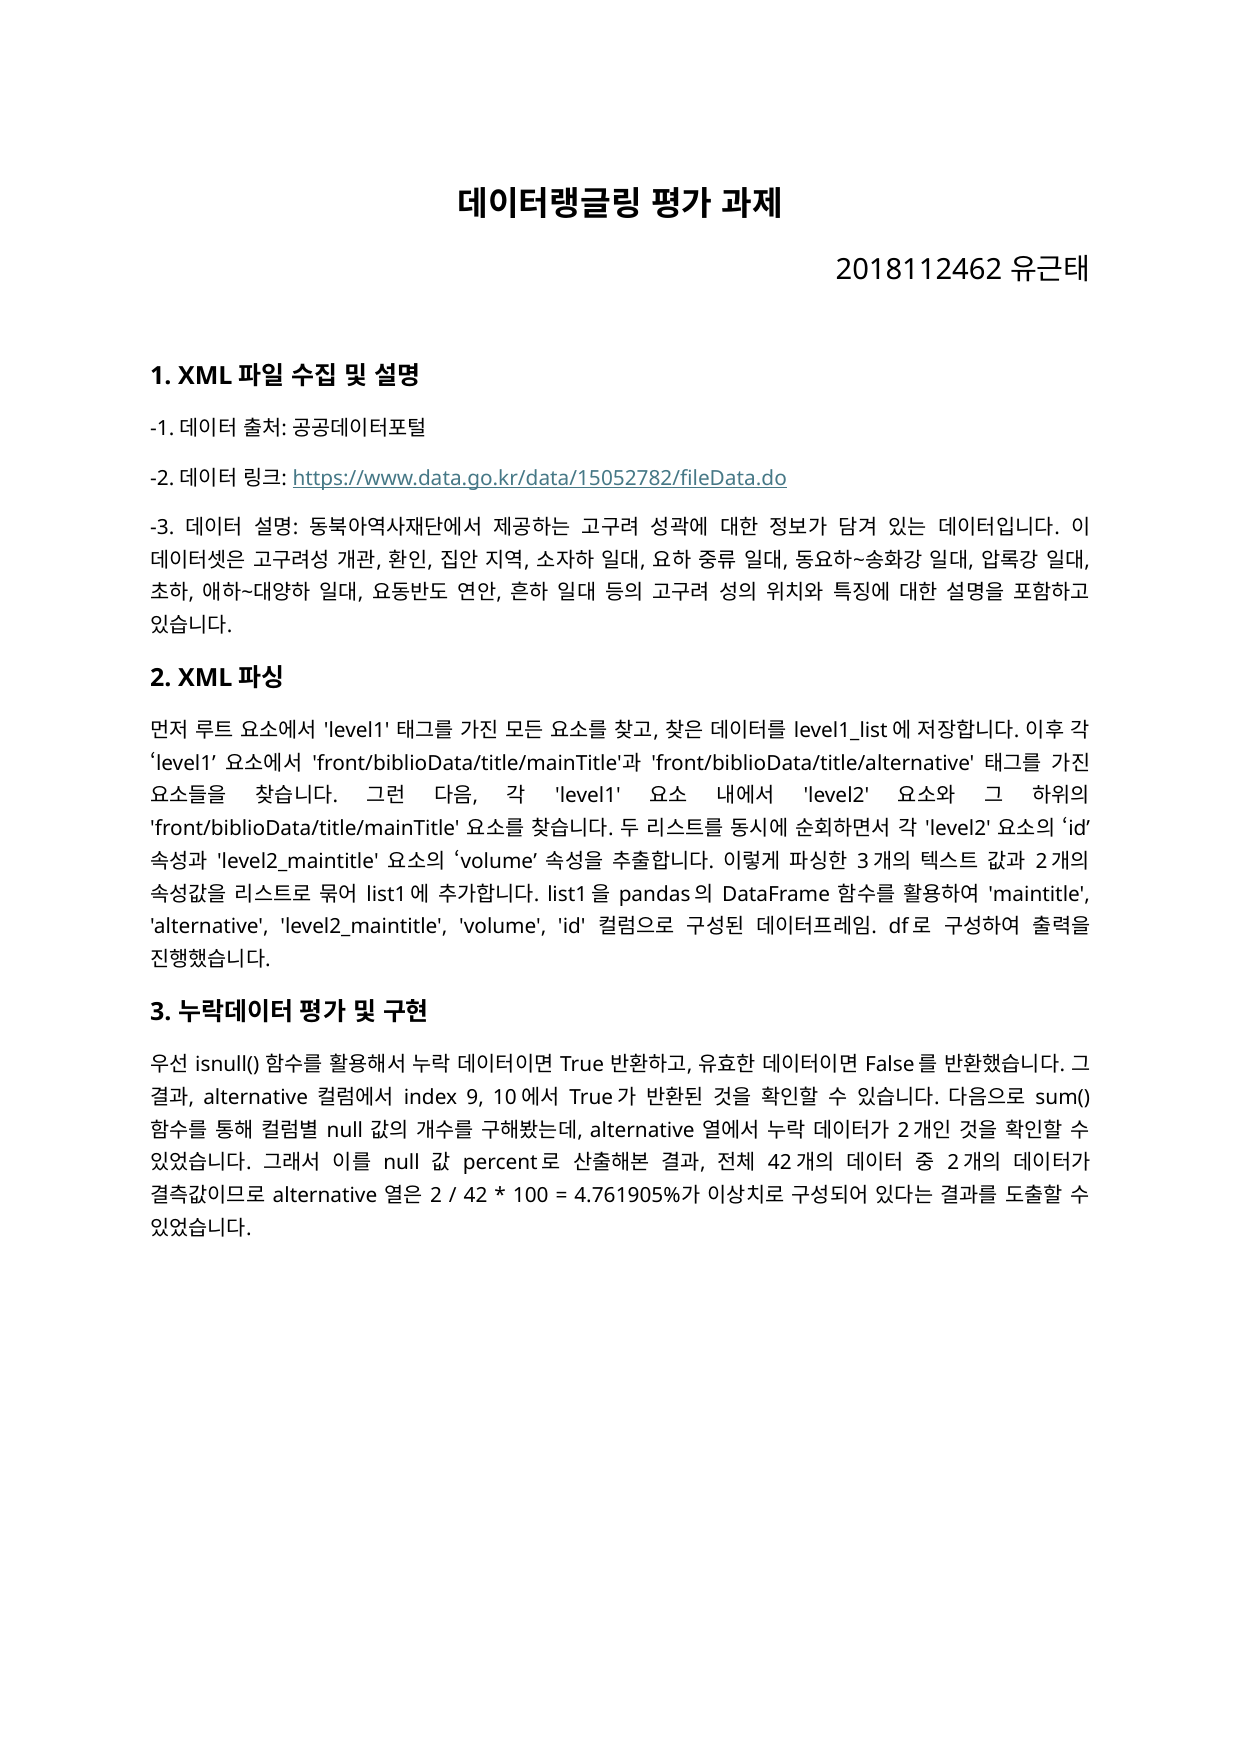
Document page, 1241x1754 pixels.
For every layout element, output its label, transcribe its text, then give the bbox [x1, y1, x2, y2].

text 1. XML 파일 수집 및 설명 [150, 356, 1090, 392]
text 데이터랭글링 평가 과제 [150, 177, 1090, 225]
text -1. 데이터 출처: 공공데이터포털 [150, 411, 1090, 442]
text 3. 누락데이터 평가 및 구현 [150, 992, 1090, 1028]
text 우선 isnull() 함수를 활용해서 누락 데이터이면 True 반환하고, 유효한 데이터이면 False를 반환했습니다. 그 결과, alternative 컬럼에서 index 9, 10에서 True가 반환된 것을 확인할 수 있습니다. 다음으로 sum() 함수를 통해 컬럼별 null 값의 개수를 구해봤는데, alternative 열에서 누락 데이터가 2개인 것을 확인할 수 있었습니다. 그래서 이를 null 값 percent로 산출해본 결과, 전체 42개의 데이터 중 2개의 데이터가 결측값이므로 alternative 열은 2 / 42 * 100 = 4.761905%가 이상치로 구성되어 있다는 결과를 도출할 수 있었습니다. [150, 1047, 1090, 1241]
text -2. 데이터 링크: https://www.data.go.kr/data/15052782/fileData.do [150, 461, 1090, 491]
text 2018112462 유근태 [150, 246, 1090, 288]
text 2. XML 파싱 [150, 658, 1090, 694]
text 먼저 루트 요소에서 'level1' 태그를 가진 모든 요소를 찾고, 찾은 데이터를 level1_list에 저장합니다. 이후 각 ‘level1’ 요소에서 'front/biblioData/title/mainTitle'과 'front/biblioData/title/alternative' 태그를 가진 요소들을 찾습니다. 그런 다음, 각 'level1' 요소 내에서 'level2' 요소와 그 하위의 'front/biblioData/title/mainTitle' 요소를 찾습니다. 두 리스트를 동시에 순회하면서 각 'level2' 요소의 ‘id’ 속성과 'level2_maintitle' 요소의 ‘volume’ 속성을 추출합니다. 이렇게 파싱한 3개의 텍스트 값과 2개의 속성값을 리스트로 묶어 list1에 추가합니다. list1을 pandas의 DataFrame 함수를 활용하여 'maintitle', 'alternative', 'level2_maintitle', 'volume', 'id' 컬럼으로 구성된 데이터프레임. df로 구성하여 출력을 진행했습니다. [150, 713, 1090, 973]
text -3. 데이터 설명: 동북아역사재단에서 제공하는 고구려 성곽에 대한 정보가 담겨 있는 데이터입니다. 이 데이터셋은 고구려성 개관, 환인, 집안 지역, 소자하 일대, 요하 중류 일대, 동요하~송화강 일대, 압록강 일대, 초하, 애하~대양하 일대, 요동반도 연안, 흔하 일대 등의 고구려 성의 위치와 특징에 대한 설명을 포함하고 있습니다. [150, 510, 1090, 638]
